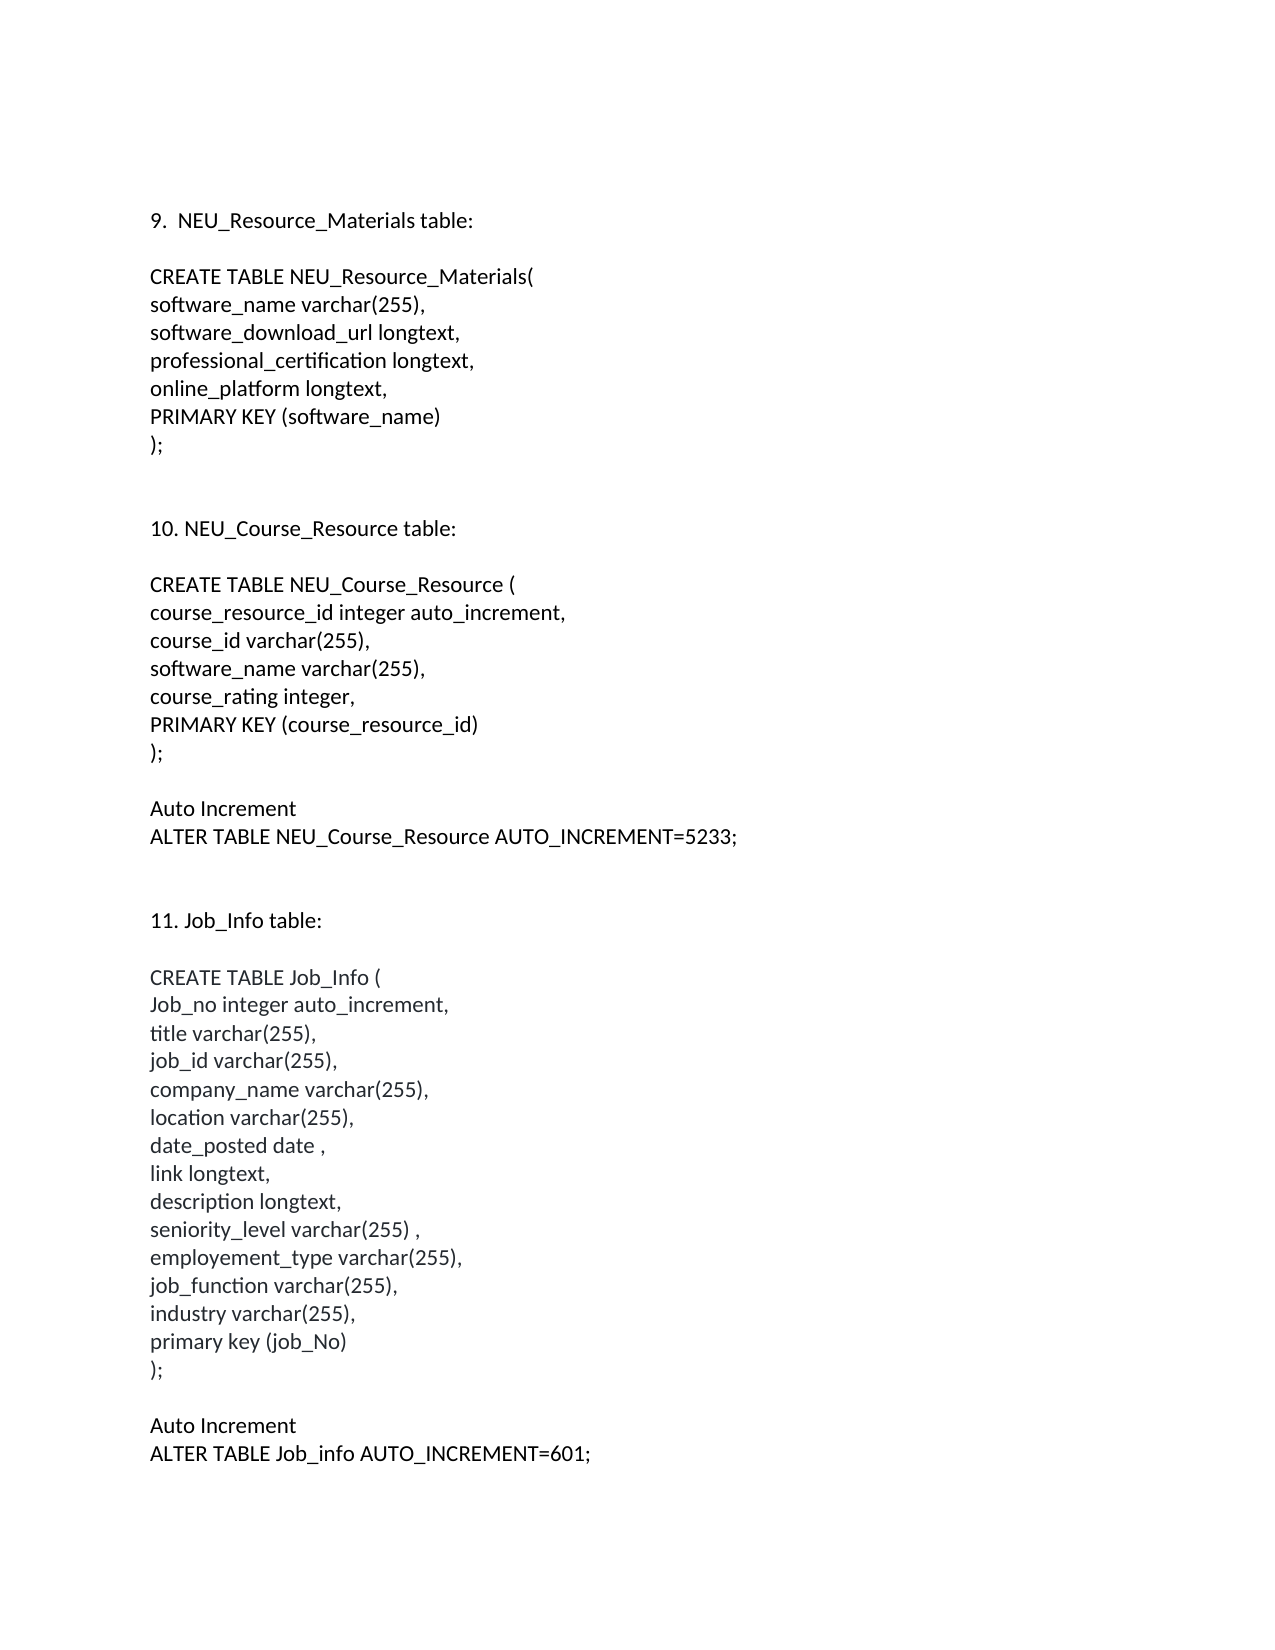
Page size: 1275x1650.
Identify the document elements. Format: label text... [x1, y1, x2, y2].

text CREATE TABLE NEU_Resource_Materials( [150, 262, 1125, 290]
text online_platform longtext, [150, 374, 1125, 402]
text company_name varchar(255), [150, 1075, 1125, 1103]
text course_id varchar(255), [150, 626, 1125, 654]
text course_rating integer, [150, 682, 1125, 710]
text Auto Increment [150, 1411, 1125, 1439]
text software_name varchar(255), [150, 290, 1125, 318]
text employement_type varchar(255), [150, 1243, 1125, 1271]
text PRIMARY KEY (software_name) [150, 402, 1125, 430]
text job_id varchar(255), [150, 1047, 1125, 1075]
text primary key (job_No) [150, 1327, 1125, 1355]
text CREATE TABLE NEU_Course_Resource ( [150, 570, 1125, 598]
text ); [150, 430, 1125, 458]
text professional_certification longtext, [150, 346, 1125, 374]
text job_function varchar(255), [150, 1271, 1125, 1299]
text ); [150, 1355, 1125, 1383]
text location varchar(255), [150, 1103, 1125, 1131]
text industry varchar(255), [150, 1299, 1125, 1327]
text PRIMARY KEY (course_resource_id) [150, 710, 1125, 738]
text date_posted date , [150, 1131, 1125, 1159]
text title varchar(255), [150, 1019, 1125, 1047]
text 10. NEU_Course_Resource table: [150, 514, 1125, 542]
text course_resource_id integer auto_increment, [150, 598, 1125, 626]
text link longtext, [150, 1159, 1125, 1187]
text Auto Increment [150, 794, 1125, 822]
text seniority_level varchar(255) , [150, 1215, 1125, 1243]
text ALTER TABLE NEU_Course_Resource AUTO_INCREMENT=5233; [150, 822, 1125, 851]
text ALTER TABLE Job_info AUTO_INCREMENT=601; [150, 1439, 1125, 1467]
text CREATE TABLE Job_Info ( [150, 963, 1125, 991]
text 9. NEU_Resource_Materials table: [150, 206, 1125, 234]
text software_name varchar(255), [150, 654, 1125, 682]
text software_download_url longtext, [150, 318, 1125, 346]
text Job_no integer auto_increment, [150, 991, 1125, 1019]
text 11. Job_Info table: [150, 907, 1125, 934]
text ); [150, 738, 1125, 766]
text description longtext, [150, 1187, 1125, 1215]
